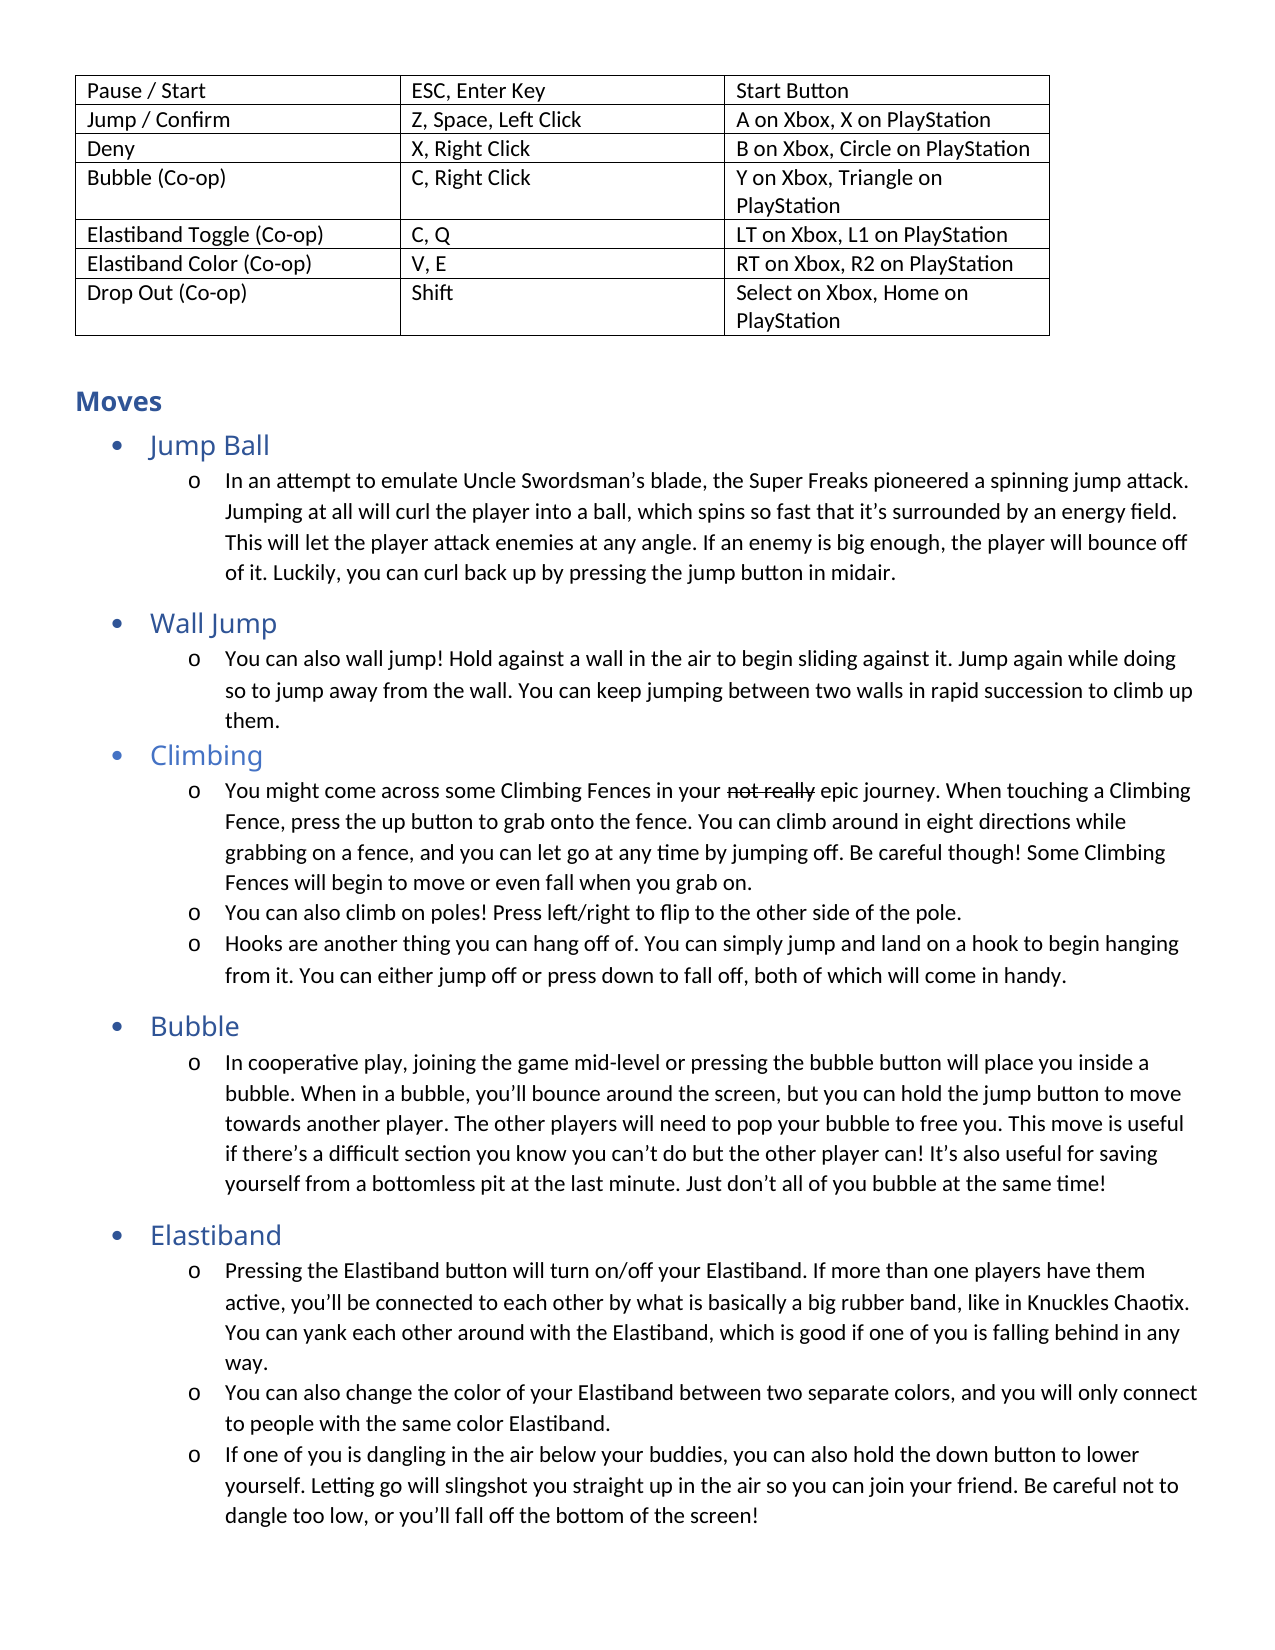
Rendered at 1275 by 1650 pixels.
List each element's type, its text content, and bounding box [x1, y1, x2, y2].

table_cell Pause / Start [76, 76, 400, 104]
list You can also change the color of your Elastiband between two separate colors, and you will only connect to people with the same color Elastiband. [187, 1378, 1200, 1438]
list Climbing [112, 736, 1200, 773]
table_cell Elastiband Toggle (Co-op) [76, 220, 400, 248]
subtitle Elastiband [112, 1216, 1200, 1253]
table_cell Start Button [725, 76, 1049, 104]
list In an attempt to emulate Uncle Swordsman’s blade, the Super Freaks pioneered a spinning jump attack. Jumping at all will curl the player into a ball, which spins so fast that it’s surrounded by an energy field. This will let the player attack enemies at any angle. If an enemy is big enough, the player will bounce off of it. Luckily, you can curl back up by pressing the jump button in midair. [187, 466, 1200, 586]
subtitle Moves [75, 382, 1200, 419]
list If one of you is dangling in the air below your buddies, you can also hold the down button to lower yourself. Letting go will slingshot you straight up in the air so you can join your friend. Be careful not to dangle too low, or you’ll fall off the bottom of the screen! [187, 1440, 1200, 1529]
table_cell C, Q [401, 220, 724, 248]
list You might come across some Climbing Fences in your not really epic journey. When touching a Climbing Fence, press the up button to grab onto the fence. You can climb around in eight directions while grabbing on a fence, and you can let go at any time by jumping off. Be careful though! Some Climbing Fences will begin to move or even fall when you grab on. [187, 776, 1200, 896]
table_cell V, E [401, 249, 724, 277]
table_cell Bubble (Co-op) [76, 163, 400, 219]
table_cell Z, Space, Left Click [401, 105, 724, 133]
subtitle Jump Ball [112, 426, 1200, 463]
table_cell Drop Out (Co-op) [76, 279, 400, 334]
table_cell LT on Xbox, L1 on PlayStation [725, 220, 1049, 248]
table_cell Select on Xbox, Home on PlayStation [725, 279, 1049, 334]
table_cell Deny [76, 134, 400, 162]
table_cell Shift [401, 279, 724, 334]
table_cell C, Right Click [401, 163, 724, 219]
table_cell ESC, Enter Key [401, 76, 724, 104]
subtitle Bubble [112, 1008, 1200, 1045]
table_cell RT on Xbox, R2 on PlayStation [725, 249, 1049, 277]
subtitle Wall Jump [112, 605, 1200, 642]
list You can also climb on poles! Press left/right to flip to the other side of the pole. [187, 898, 1200, 927]
list In cooperative play, joining the game mid-level or pressing the bubble button will place you inside a bubble. When in a bubble, you’ll bounce around the screen, but you can hold the jump button to move towards another player. The other players will need to pop your bubble to free you. This move is useful if there’s a difficult section you know you can’t do but the other player can! It’s also useful for saving yourself from a bottomless pit at the last minute. Just don’t all of you bubble at the same time! [187, 1048, 1200, 1198]
table_cell B on Xbox, Circle on PlayStation [725, 134, 1049, 162]
list You can also wall jump! Hold against a wall in the air to begin sliding against it. Jump again while doing so to jump away from the wall. You can keep jumping between two walls in rapid succession to climb up them. [187, 644, 1200, 734]
table_cell Y on Xbox, Triangle on PlayStation [725, 163, 1049, 219]
table_cell X, Right Click [401, 134, 724, 162]
list Pressing the Elastiband button will turn on/off your Elastiband. If more than one players have them active, you’ll be connected to each other by what is basically a big rubber band, like in Knuckles Chaotix. You can yank each other around with the Elastiband, which is good if one of you is falling behind in any way. [187, 1256, 1200, 1376]
table_cell A on Xbox, X on PlayStation [725, 105, 1049, 133]
table_cell Elastiband Color (Co-op) [76, 249, 400, 277]
table_cell Jump / Confirm [76, 105, 400, 133]
list Hooks are another thing you can hang off of. You can simply jump and land on a hook to begin hanging from it. You can either jump off or press down to fall off, both of which will come in handy. [187, 929, 1200, 989]
